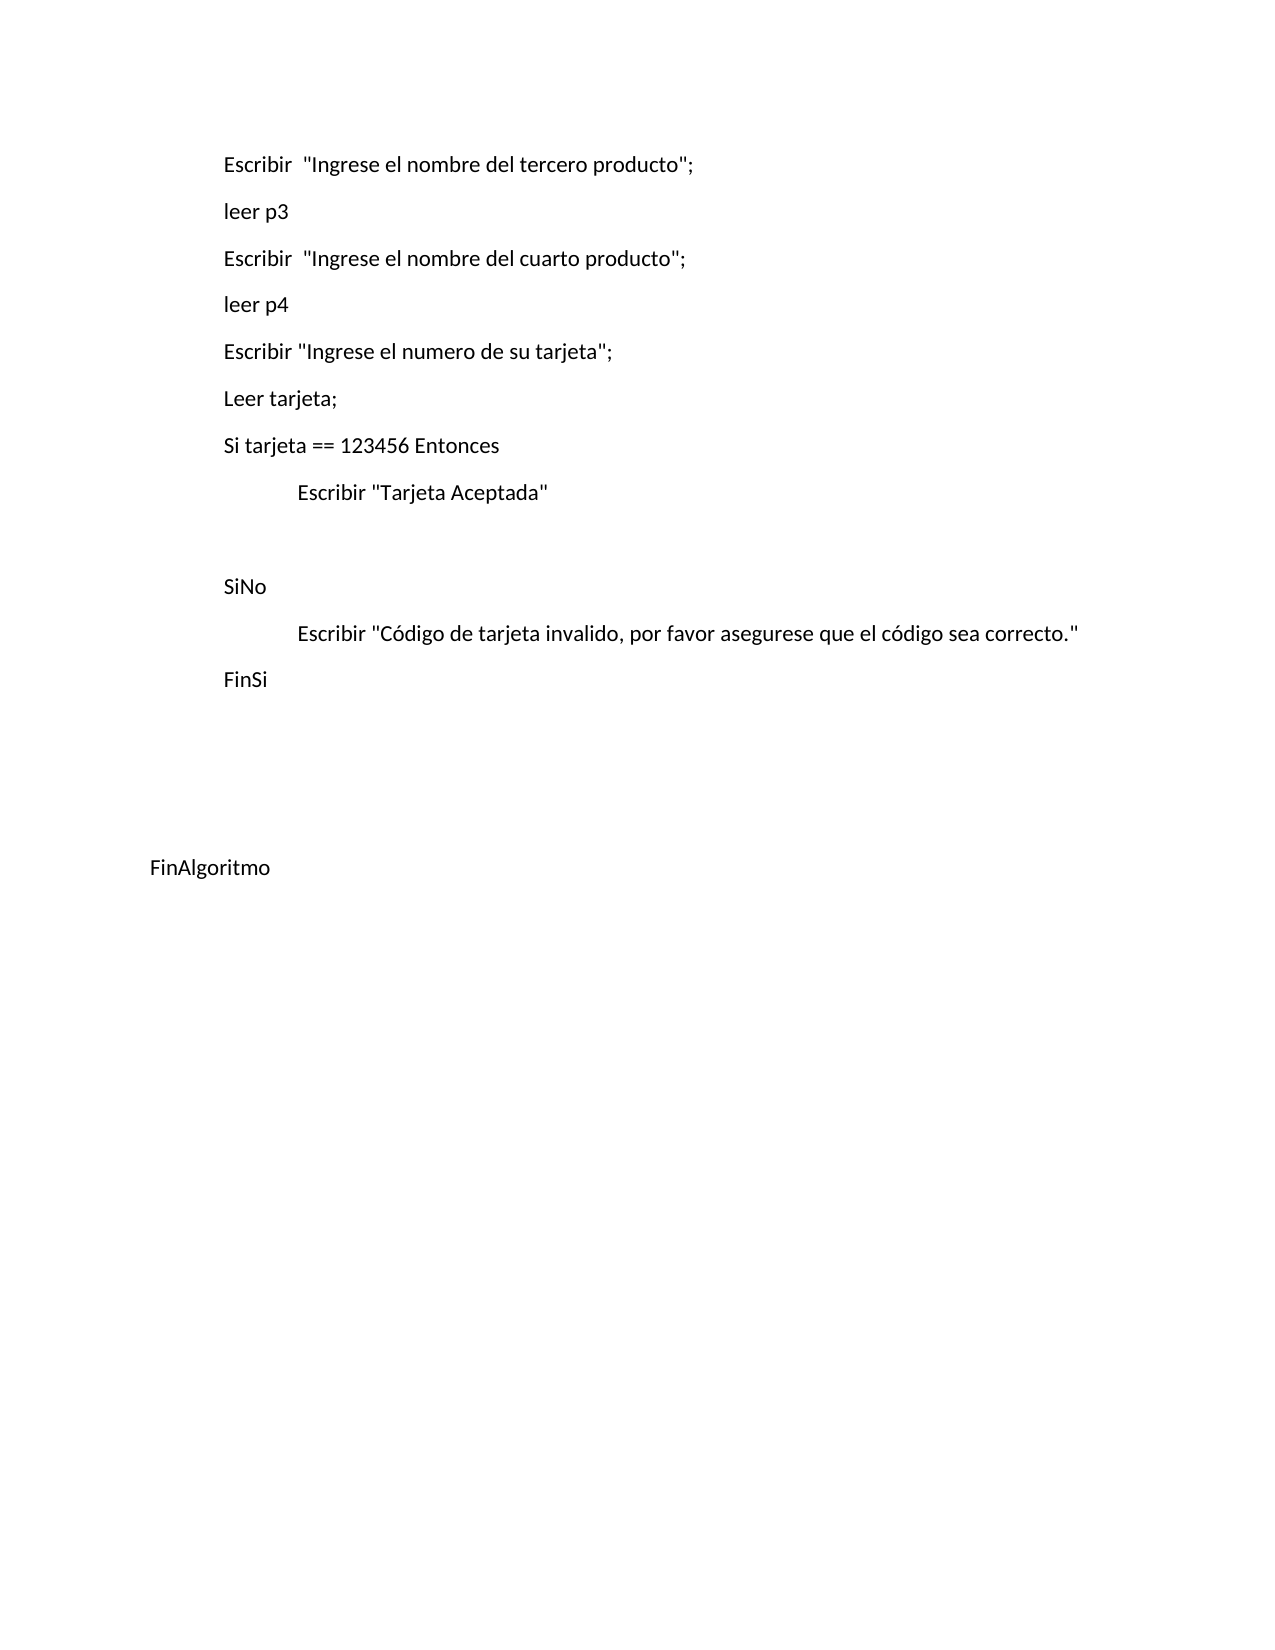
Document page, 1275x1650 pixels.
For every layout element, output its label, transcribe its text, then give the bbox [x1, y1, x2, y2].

text Escribir "Ingrese el nombre del tercero producto"; [150, 150, 1125, 178]
text Escribir "Ingrese el nombre del cuarto producto"; [150, 244, 1125, 272]
text SiNo [150, 572, 1125, 600]
text Escribir "Ingrese el numero de su tarjeta"; [150, 337, 1125, 366]
text leer p3 [150, 197, 1125, 225]
text FinAlgoritmo [150, 853, 1125, 881]
text FinSi [150, 666, 1125, 694]
text leer p4 [150, 291, 1125, 319]
text Escribir "Código de tarjeta invalido, por favor asegurese que el código sea correcto." [150, 619, 1125, 647]
text Leer tarjeta; [150, 384, 1125, 412]
text Si tarjeta == 123456 Entonces [150, 431, 1125, 459]
text Escribir "Tarjeta Aceptada" [150, 478, 1125, 506]
